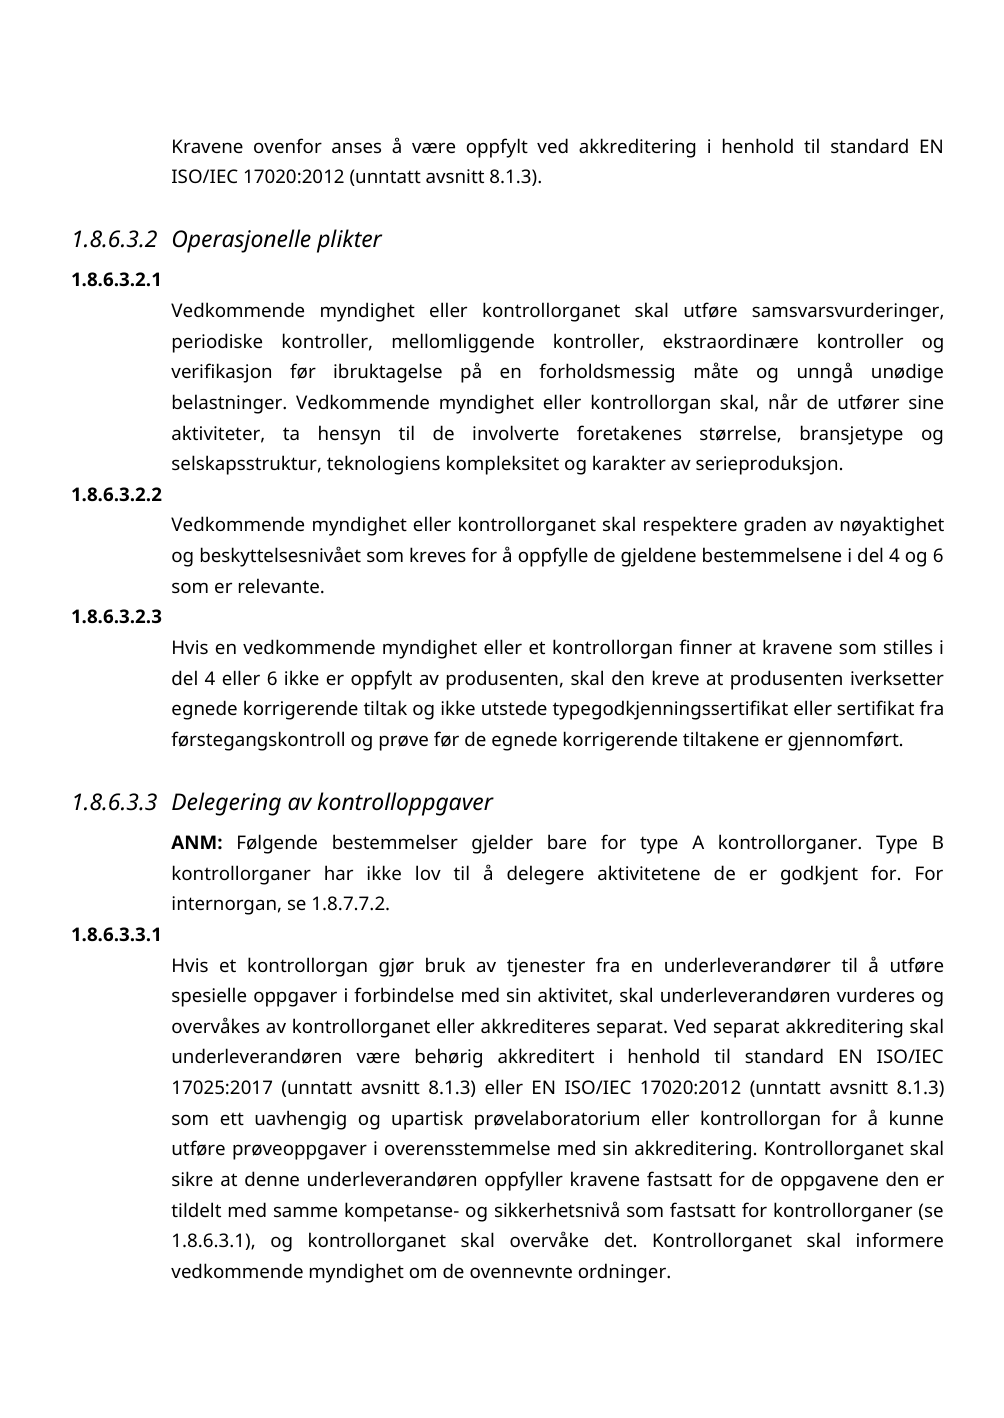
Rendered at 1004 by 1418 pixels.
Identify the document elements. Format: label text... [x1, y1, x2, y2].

text ANM: Følgende bestemmelser gjelder bare for type A kontrollorganer. Type B kontrollorganer har ikke lov til å delegere aktivitetene de er godkjent for. For internorgan, se 1.8.7.7.2. [171, 829, 945, 916]
text 1.8.6.3.2.1 [71, 267, 945, 292]
text Vedkommende myndighet eller kontrollorganet skal respektere graden av nøyaktighet og beskyttelsesnivået som kreves for å oppfylle de gjeldene bestemmelsene i del 4 og 6 som er relevante. [171, 512, 945, 598]
text Hvis en vedkommende myndighet eller et kontrollorgan finner at kravene som stilles i del 4 eller 6 ikke er oppfylt av produsenten, skal den kreve at produsenten iverksetter egnede korrigerende tiltak og ikke utstede typegodkjenningssertifikat eller sertifikat fra førstegangskontroll og prøve før de egnede korrigerende tiltakene er gjennomført. [171, 634, 945, 752]
text 1.8.6.3.2.2 [71, 481, 945, 507]
text 1.8.6.3.3.1 [71, 921, 945, 947]
text 1.8.6.3.2 Operasjonelle plikter [71, 223, 945, 254]
text Kravene ovenfor anses å være oppfylt ved akkreditering i henhold til standard EN ISO/IEC 17020:2012 (unntatt avsnitt 8.1.3). [171, 133, 945, 189]
text Hvis et kontrollorgan gjør bruk av tjenester fra en underleverandører til å utføre spesielle oppgaver i forbindelse med sin aktivitet, skal underleverandøren vurderes og overvåkes av kontrollorganet eller akkrediteres separat. Ved separat akkreditering skal underleverandøren være behørig akkreditert i henhold til standard EN ISO/IEC 17025:2017 (unntatt avsnitt 8.1.3) eller EN ISO/IEC 17020:2012 (unntatt avsnitt 8.1.3) som ett uavhengig og upartisk prøvelaboratorium eller kontrollorgan for å kunne utføre prøveoppgaver i overensstemmelse med sin akkreditering. Kontrollorganet skal sikre at denne underleverandøren oppfyller kravene fastsatt for de oppgavene den er tildelt med samme kompetanse- og sikkerhetsnivå som fastsatt for kontrollorganer (se 1.8.6.3.1), og kontrollorganet skal overvåke det. Kontrollorganet skal informere vedkommende myndighet om de ovennevnte ordninger. [171, 952, 945, 1284]
text 1.8.6.3.2.3 [71, 604, 945, 629]
text 1.8.6.3.3 Delegering av kontrolloppgaver [71, 786, 945, 817]
text Vedkommende myndighet eller kontrollorganet skal utføre samsvarsvurderinger, periodiske kontroller, mellomliggende kontroller, ekstraordinære kontroller og verifikasjon før ibruktagelse på en forholdsmessig måte og unngå unødige belastninger. Vedkommende myndighet eller kontrollorgan skal, når de utfører sine aktiviteter, ta hensyn til de involverte foretakenes størrelse, bransjetype og selskapsstruktur, teknologiens kompleksitet og karakter av serieproduksjon. [171, 297, 945, 476]
